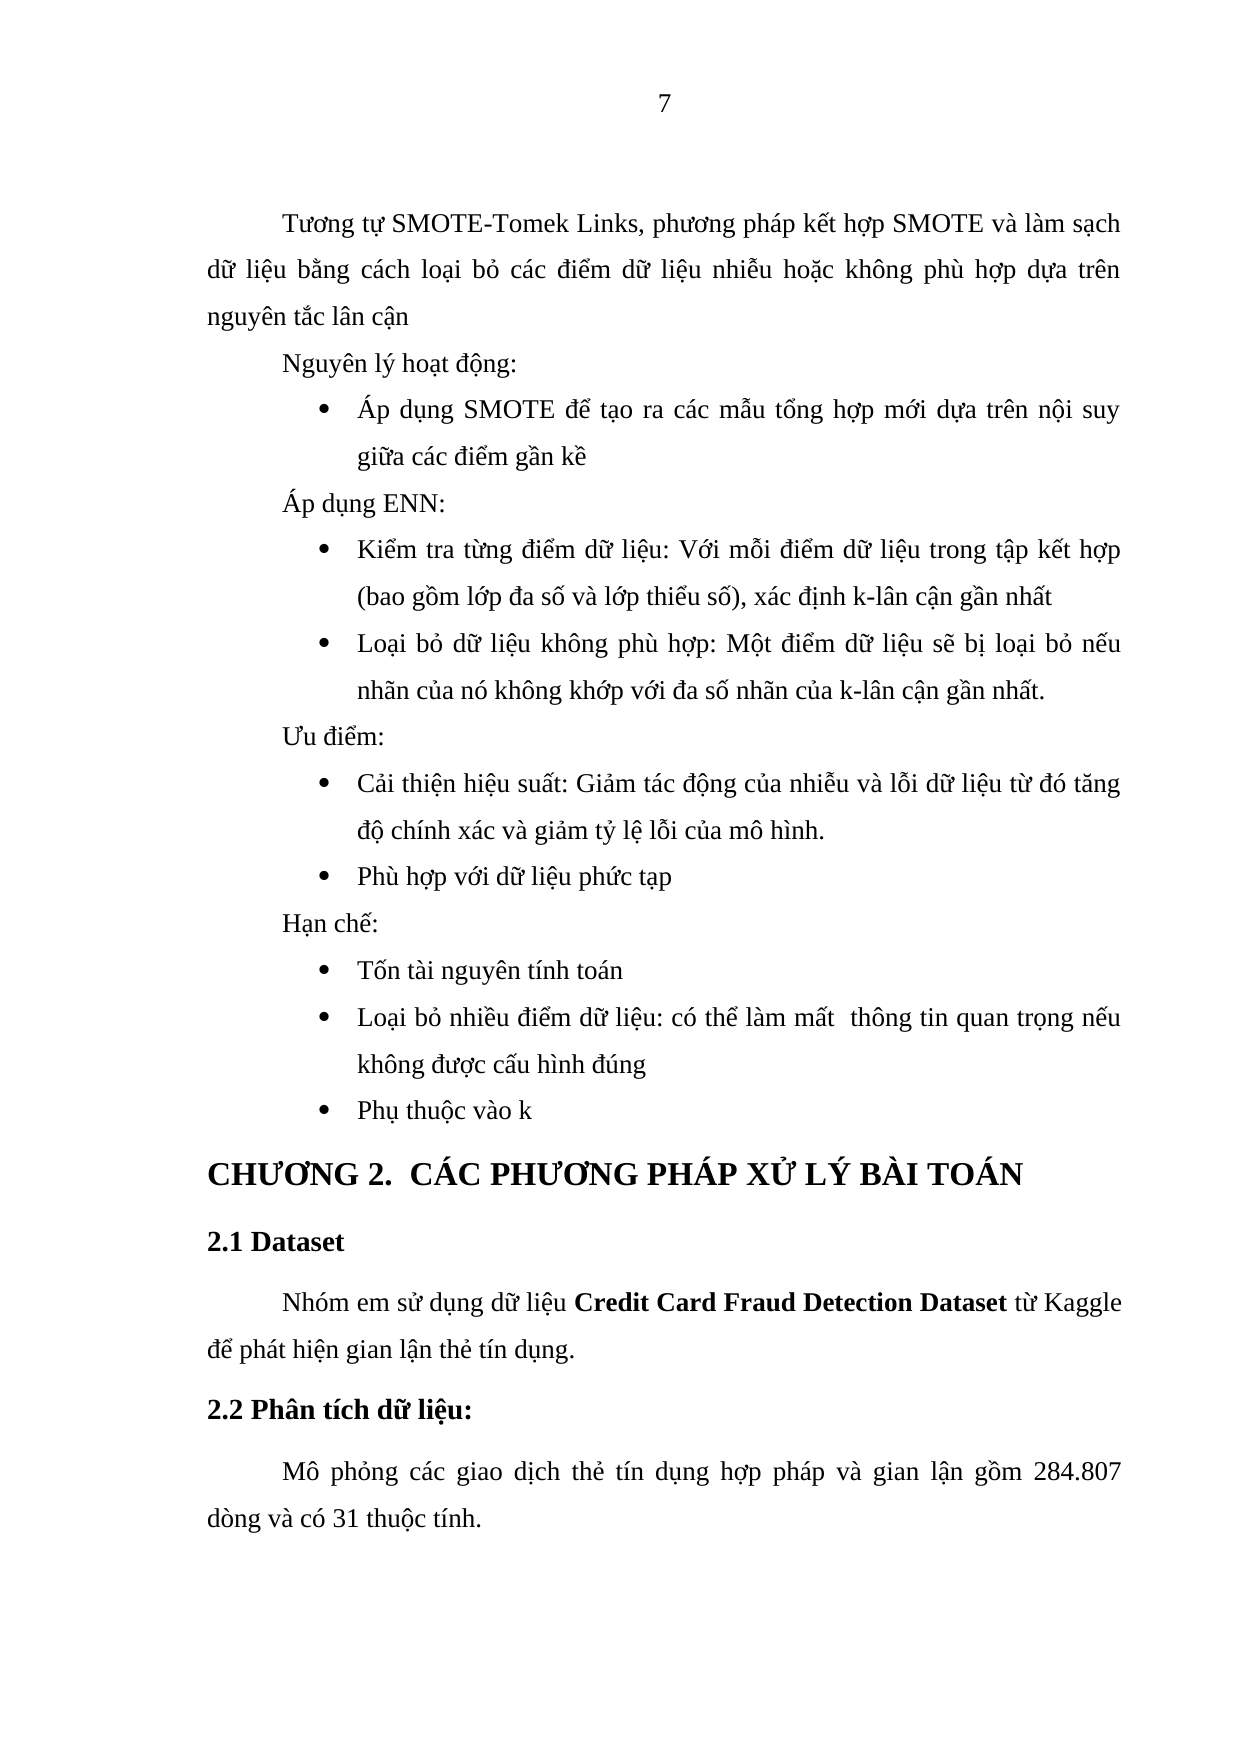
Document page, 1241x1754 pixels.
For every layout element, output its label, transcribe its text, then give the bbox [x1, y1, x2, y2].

text Hạn chế: [207, 907, 1122, 938]
list Tốn tài nguyên tính toán [319, 954, 1122, 985]
subtitle CÁC PHƯƠNG PHÁP XỬ LÝ BÀI TOÁN [207, 1154, 1122, 1192]
list Kiểm tra từng điểm dữ liệu: Với mỗi điểm dữ liệu trong tập kết hợp (bao gồm lớp đa số và lớp thiểu số), xác định k-lân cận gần nhất [319, 533, 1122, 611]
text Ưu điểm: [207, 720, 1122, 752]
list Phụ thuộc vào k [319, 1094, 1122, 1126]
list Loại bỏ dữ liệu không phù hợp: Một điểm dữ liệu sẽ bị loại bỏ nếu nhãn của nó không khớp với đa số nhãn của k-lân cận gần nhất. [319, 627, 1122, 705]
subtitle Dataset [207, 1224, 1122, 1257]
list Cải thiện hiệu suất: Giảm tác động của nhiễu và lỗi dữ liệu từ đó tăng độ chính xác và giảm tỷ lệ lỗi của mô hình. [319, 767, 1122, 845]
list Áp dụng SMOTE để tạo ra các mẫu tổng hợp mới dựa trên nội suy giữa các điểm gần kề [319, 393, 1122, 471]
subtitle Phân tích dữ liệu: [207, 1392, 1122, 1426]
text Mô phỏng các giao dịch thẻ tín dụng hợp pháp và gian lận gồm 284.807 dòng và có 31 thuộc tính. [207, 1455, 1122, 1533]
text Áp dụng ENN: [207, 487, 1122, 518]
text Nhóm em sử dụng dữ liệu Credit Card Fraud Detection Dataset từ Kaggle để phát hiện gian lận thẻ tín dụng. [207, 1287, 1122, 1364]
text Tương tự SMOTE-Tomek Links, phương pháp kết hợp SMOTE và làm sạch dữ liệu bằng cách loại bỏ các điểm dữ liệu nhiễu hoặc không phù hợp dựa trên nguyên tắc lân cận [207, 207, 1122, 331]
list Phù hợp với dữ liệu phức tạp [319, 861, 1122, 892]
list Loại bỏ nhiều điểm dữ liệu: có thể làm mất thông tin quan trọng nếu không được cấu hình đúng [319, 1001, 1122, 1079]
text Nguyên lý hoạt động: [207, 347, 1122, 378]
